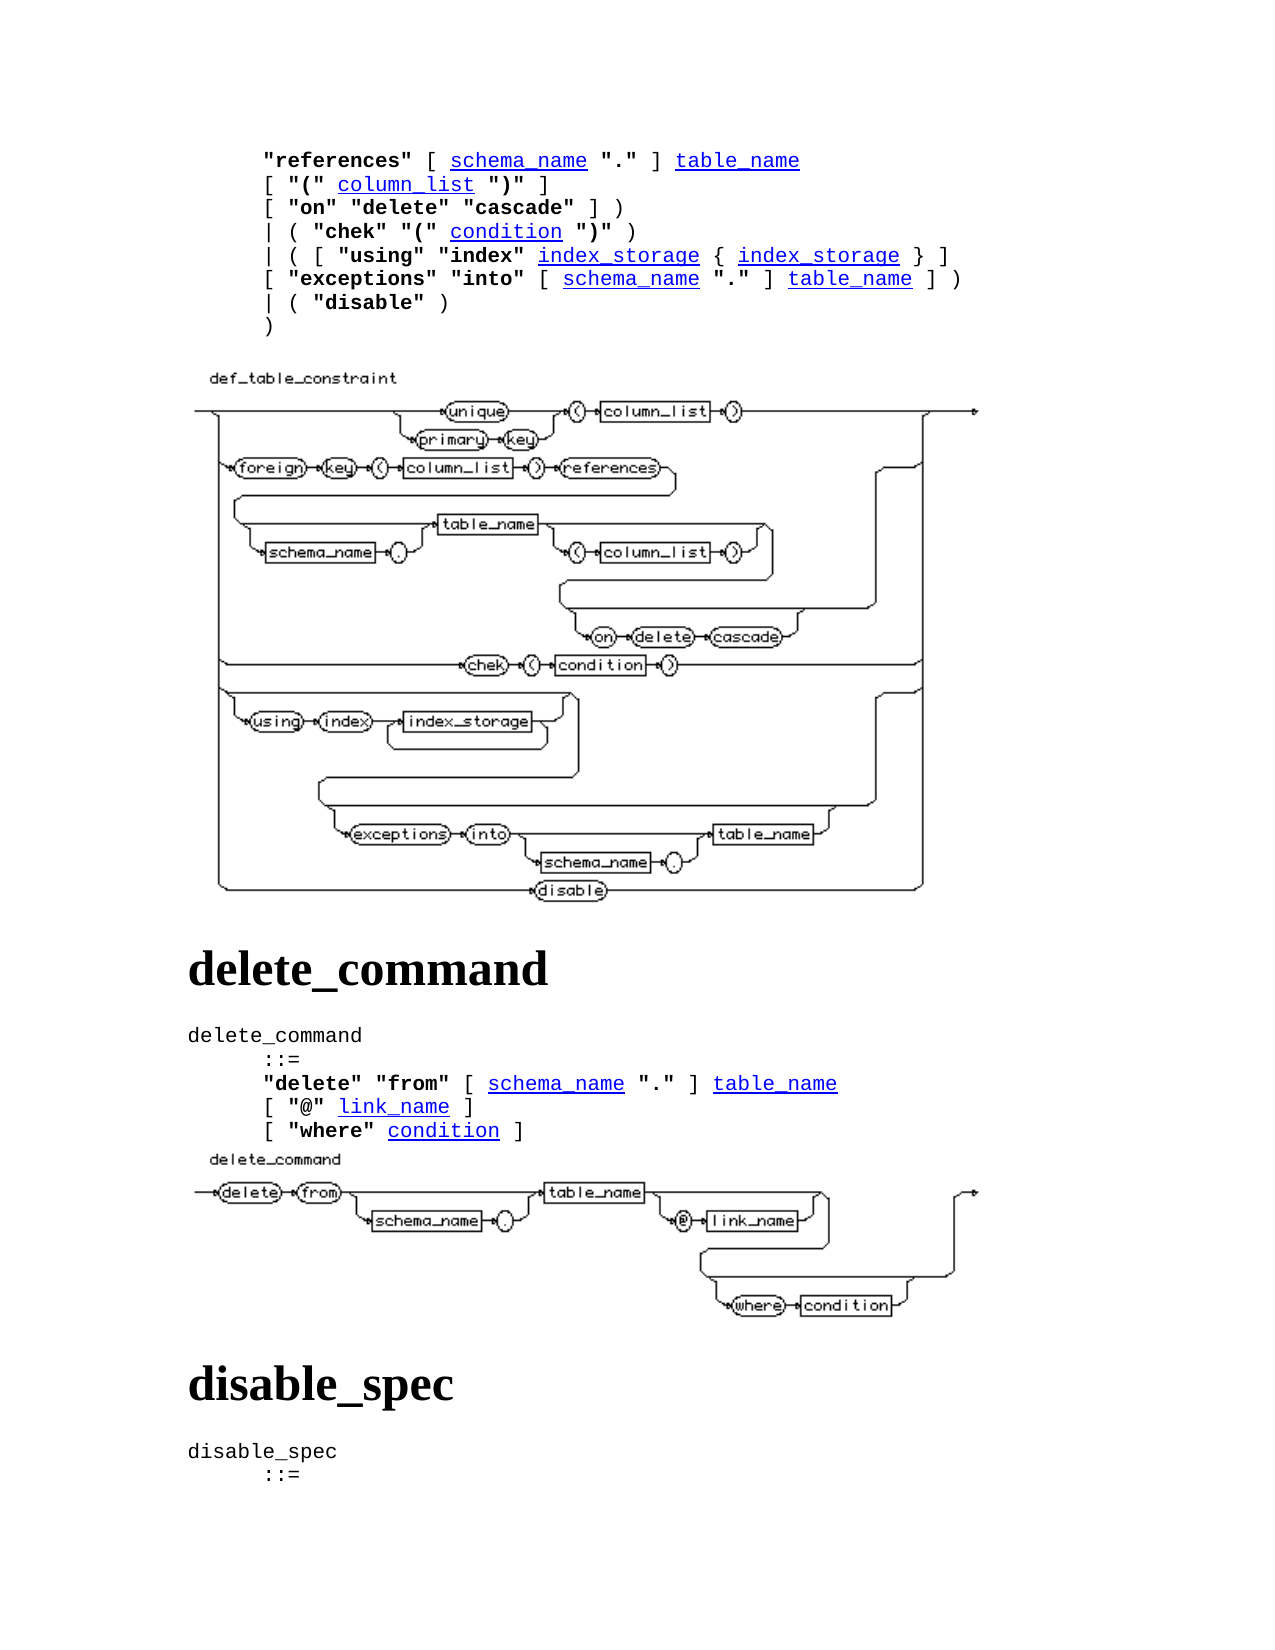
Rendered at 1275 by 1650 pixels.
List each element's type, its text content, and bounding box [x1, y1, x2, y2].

text [ "where" condition ] [187, 1120, 1087, 1144]
picture [187, 1143, 988, 1325]
text | ( "chek" "(" condition ")" ) [187, 221, 1087, 244]
subtitle delete_command [187, 939, 1087, 996]
text [ "(" column_list ")" ] [187, 174, 1087, 197]
text [ "on" "delete" "cascade" ] ) [187, 197, 1087, 221]
text "delete" "from" [ schema_name "." ] table_name [187, 1073, 1087, 1096]
text | ( "disable" ) [187, 292, 1087, 316]
text [ "@" link_name ] [187, 1096, 1087, 1120]
text ::= [187, 1464, 1087, 1488]
subtitle disable_spec [187, 1354, 1087, 1412]
picture [187, 362, 988, 910]
text [ "exceptions" "into" [ schema_name "." ] table_name ] ) [187, 268, 1087, 292]
text ) [187, 316, 1087, 339]
text | ( [ "using" "index" index_storage { index_storage } ] [187, 244, 1087, 268]
text disable_spec [187, 1441, 1087, 1464]
text ::= [187, 1049, 1087, 1073]
text "references" [ schema_name "." ] table_name [187, 150, 1087, 174]
text delete_command [187, 1026, 1087, 1049]
